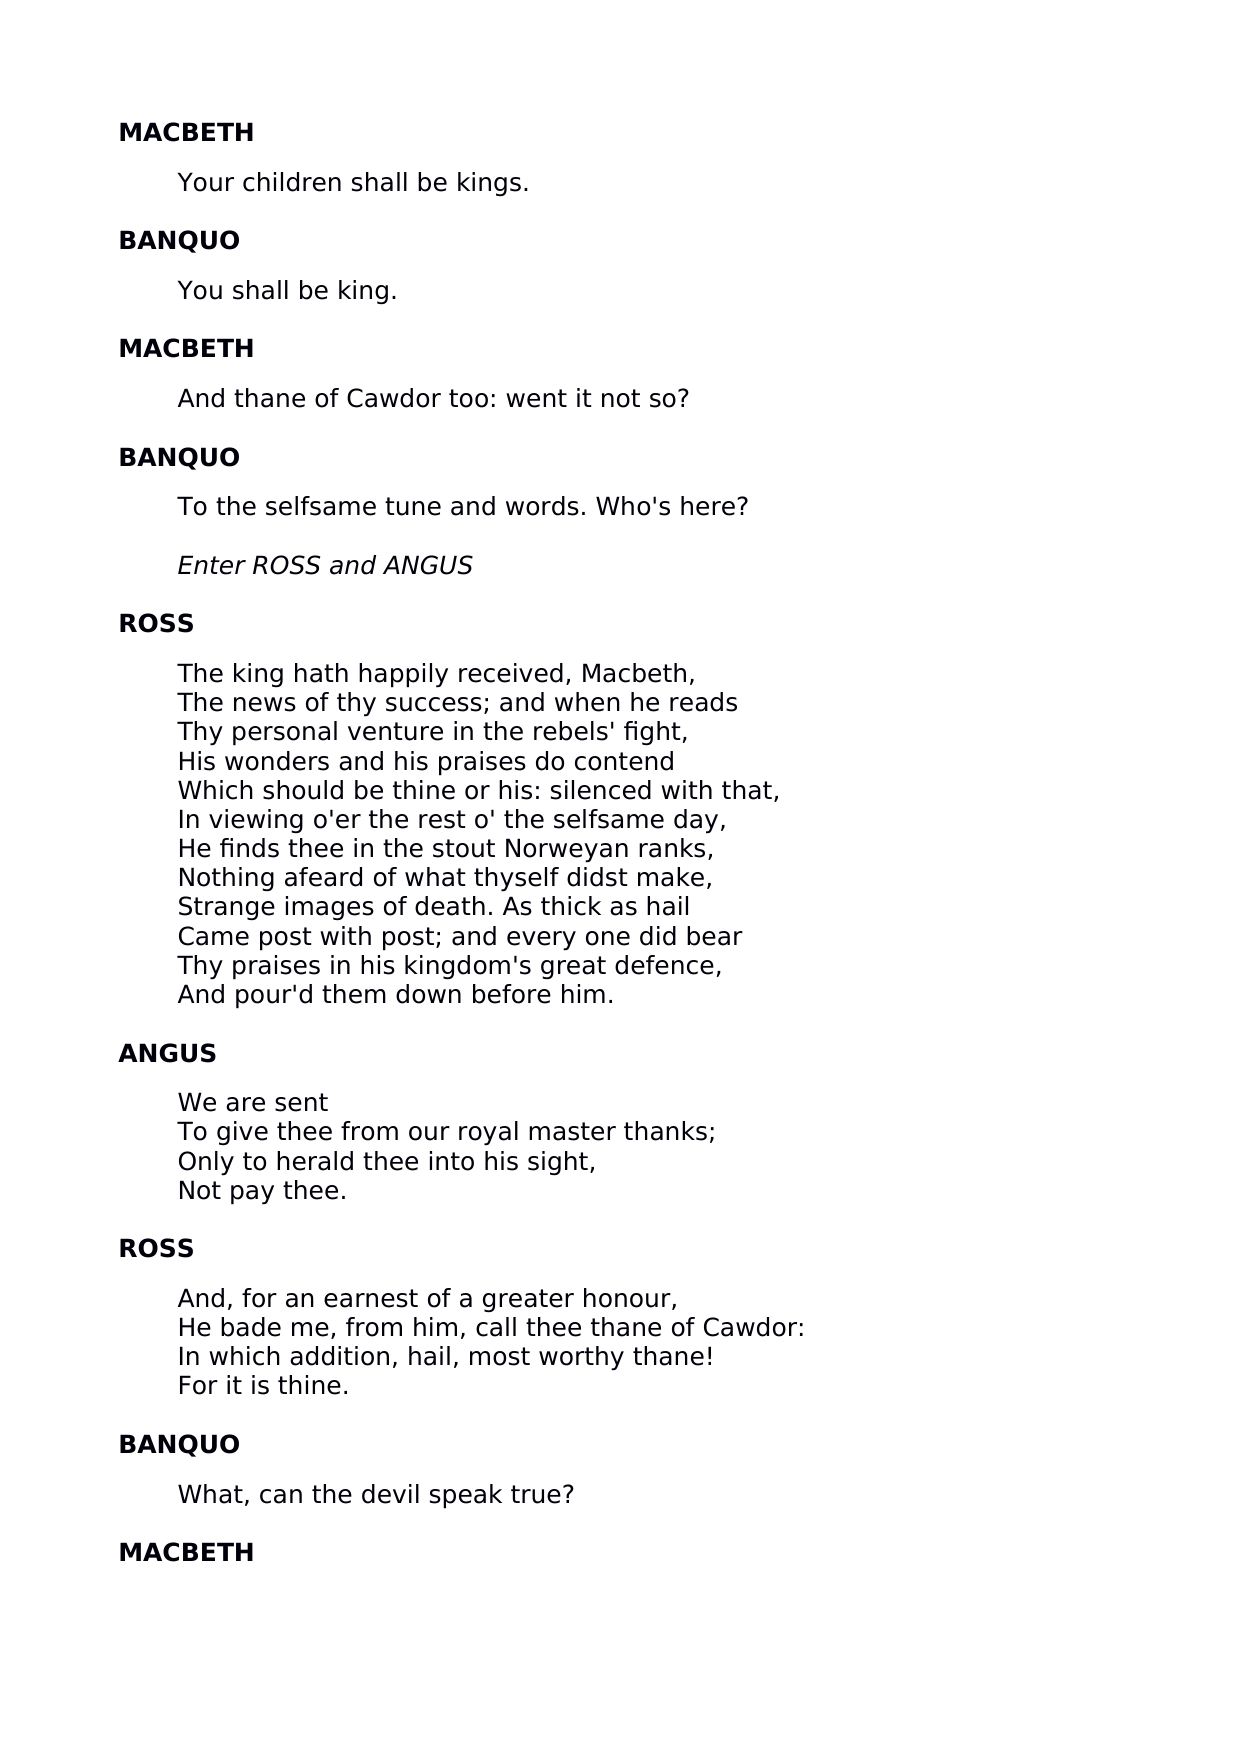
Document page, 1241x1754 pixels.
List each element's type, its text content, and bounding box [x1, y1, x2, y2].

text MACBETH [118, 118, 1122, 147]
text MACBETH [118, 334, 1122, 364]
text Enter ROSS and ANGUS [177, 551, 1063, 580]
text To the selfsame tune and words. Who's here? [177, 492, 1063, 522]
text You shall be king. [177, 276, 1063, 305]
text And thane of Cawdor too: went it not so? [177, 384, 1063, 413]
text MACBETH [118, 1538, 1122, 1568]
text ANGUS [118, 1039, 1122, 1068]
text The king hath happily received, Macbeth, The news of thy success; and when he reads Thy personal venture in the rebels' fight, His wonders and his praises do contend Which should be thine or his: silenced with that, In viewing o'er the rest o' the selfsame day, He finds thee in the stout Norweyan ranks, Nothing afeard of what thyself didst make, Strange images of death. As thick as hail Came post with post; and every one did bear Thy praises in his kingdom's great defence, And pour'd them down before him. [177, 659, 1063, 1009]
text And, for an earnest of a greater honour, He bade me, from him, call thee thane of Cawdor: In which addition, hail, most worthy thane! For it is thine. [177, 1284, 1063, 1401]
text ROSS [118, 1234, 1122, 1264]
text We are sent To give thee from our royal master thanks; Only to herald thee into his sight, Not pay thee. [177, 1088, 1063, 1205]
text BANQUO [118, 443, 1122, 472]
text BANQUO [118, 226, 1122, 256]
text BANQUO [118, 1430, 1122, 1459]
text What, can the devil speak true? [177, 1480, 1063, 1509]
text ROSS [118, 610, 1122, 639]
text Your children shall be kings. [177, 168, 1063, 197]
